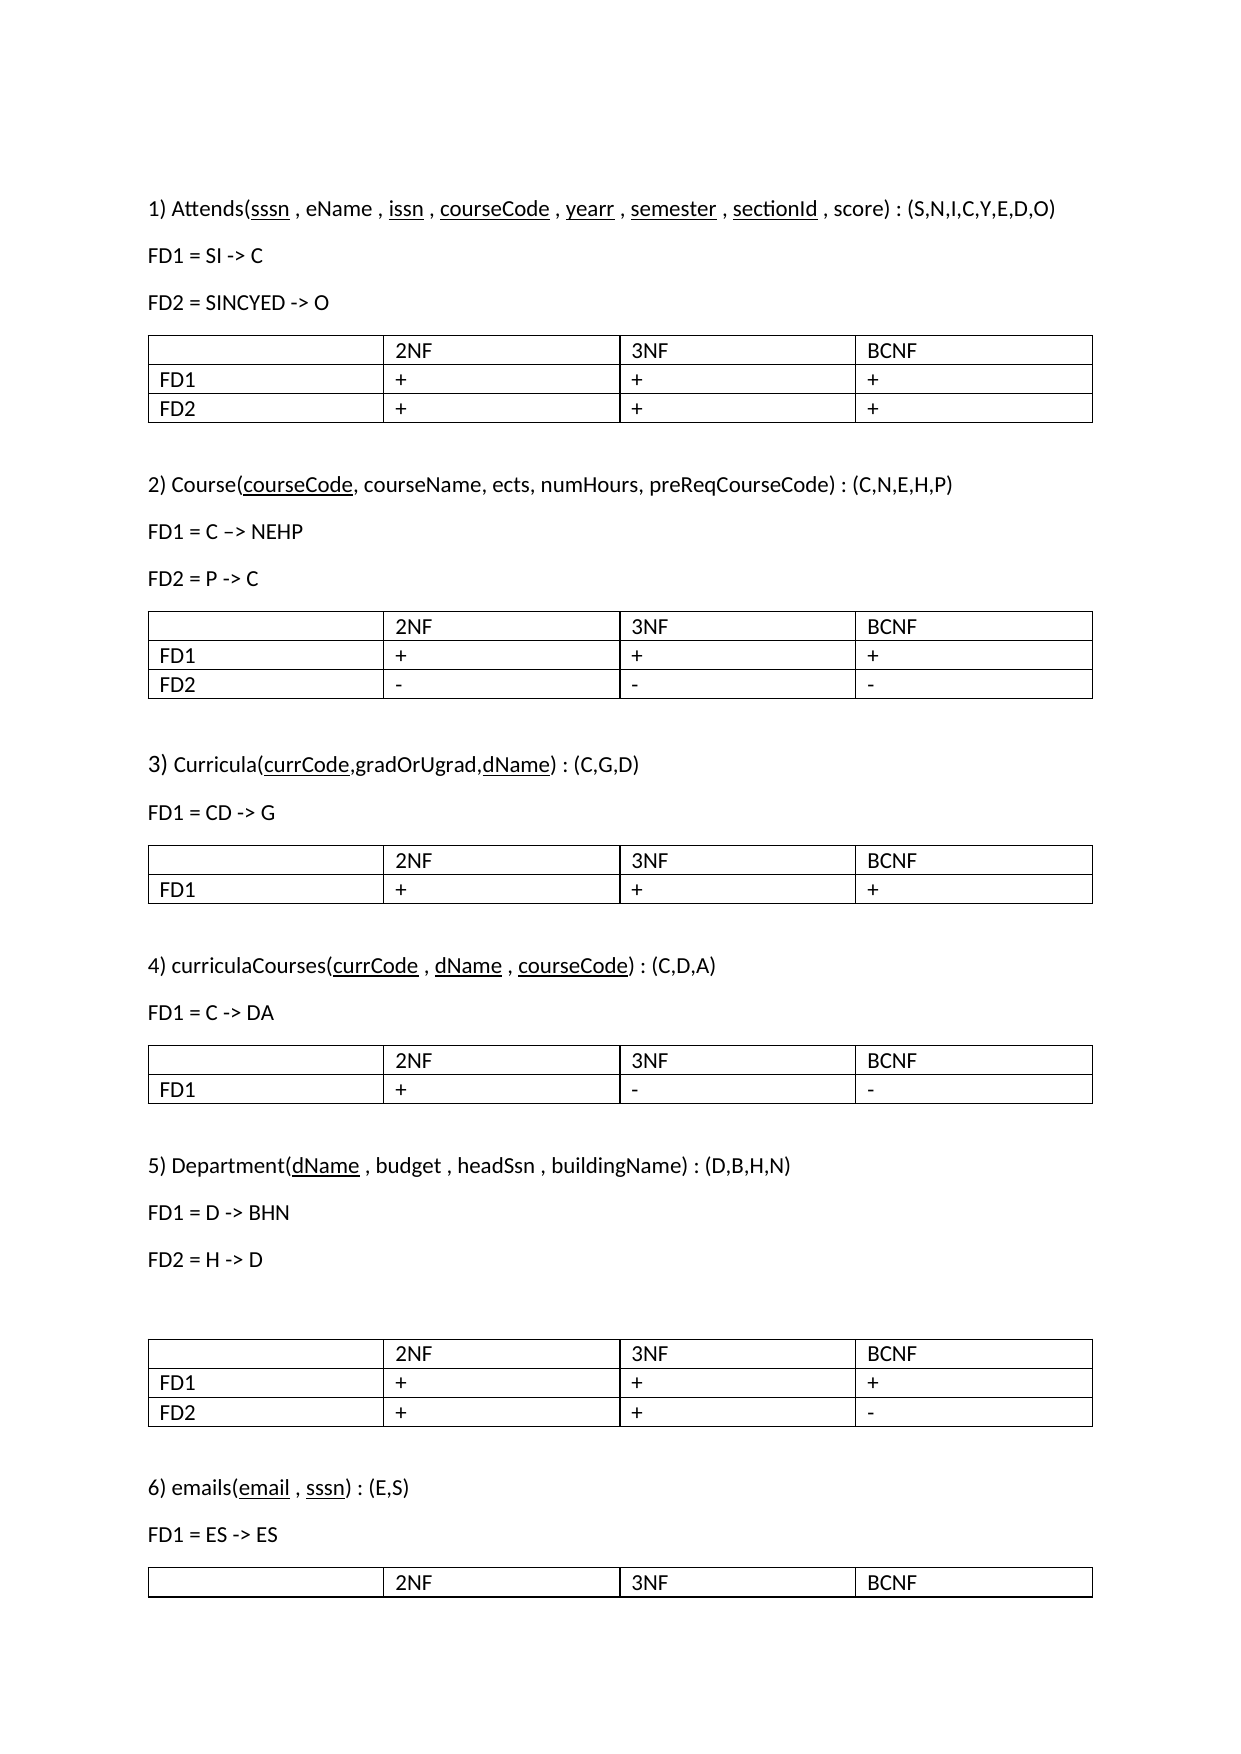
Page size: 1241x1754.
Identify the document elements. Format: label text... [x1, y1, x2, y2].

table_header 2NF [384, 1046, 619, 1074]
table_header [149, 612, 383, 640]
table_header 2NF [384, 1340, 619, 1367]
table_cell + [621, 1398, 855, 1426]
table_cell - [621, 670, 855, 698]
table_header BCNF [856, 846, 1092, 874]
table_header BCNF [856, 336, 1092, 364]
text 3) Curricula(currCode,gradOrUgrad,dName) : (C,G,D) [148, 749, 1093, 779]
table_cell - [856, 1075, 1092, 1103]
table_cell + [384, 641, 619, 669]
table_header BCNF [856, 612, 1092, 640]
table_cell + [621, 875, 855, 903]
table_header 2NF [384, 612, 619, 640]
table_cell FD1 [149, 1369, 383, 1397]
table_header [149, 1340, 383, 1367]
table_header 3NF [621, 846, 855, 874]
text FD1 = C –> NEHP [148, 517, 1093, 545]
table_header BCNF [856, 1568, 1092, 1596]
table_cell + [856, 641, 1092, 669]
table_header 3NF [621, 336, 855, 364]
text 2) Course(courseCode, courseName, ects, numHours, preReqCourseCode) : (C,N,E,H,P) [148, 470, 1093, 498]
table_header 2NF [384, 336, 619, 364]
table_cell + [856, 875, 1092, 903]
table_cell FD1 [149, 365, 383, 393]
text FD2 = SINCYED -> O [148, 288, 1093, 316]
table_cell + [621, 365, 855, 393]
table_cell + [856, 365, 1092, 393]
text FD1 = SI -> C [148, 241, 1093, 269]
table_header 2NF [384, 1568, 619, 1596]
table_cell FD1 [149, 875, 383, 903]
table_cell - [856, 1398, 1092, 1426]
table_header [149, 1046, 383, 1074]
table_cell + [384, 1075, 619, 1103]
table_cell + [384, 1369, 619, 1397]
table_cell + [384, 394, 619, 422]
table_cell - [856, 670, 1092, 698]
text 5) Department(dName , budget , headSsn , buildingName) : (D,B,H,N) [148, 1151, 1093, 1179]
table_header 2NF [384, 846, 619, 874]
table_header 3NF [621, 1046, 855, 1074]
text 6) emails(email , sssn) : (E,S) [148, 1473, 1093, 1502]
table_cell - [384, 670, 619, 698]
table_cell + [621, 641, 855, 669]
table_cell + [384, 365, 619, 393]
table_cell + [384, 875, 619, 903]
text FD1 = CD -> G [148, 798, 1093, 826]
table_header BCNF [856, 1340, 1092, 1367]
text FD1 = ES -> ES [148, 1520, 1093, 1548]
table_cell + [621, 1369, 855, 1397]
text FD2 = H -> D [148, 1245, 1093, 1273]
table_cell FD2 [149, 1398, 383, 1426]
text FD2 = P -> C [148, 564, 1093, 592]
table_header 3NF [621, 1340, 855, 1367]
text FD1 = D -> BHN [148, 1198, 1093, 1226]
table_header 3NF [621, 612, 855, 640]
table_cell FD1 [149, 641, 383, 669]
table_cell FD1 [149, 1075, 383, 1103]
table_header BCNF [856, 1046, 1092, 1074]
table_cell + [856, 394, 1092, 422]
table_header [149, 336, 383, 364]
table_cell FD2 [149, 670, 383, 698]
table_cell + [384, 1398, 619, 1426]
text 4) curriculaCourses(currCode , dName , courseCode) : (C,D,A) [148, 951, 1093, 979]
table_cell + [621, 394, 855, 422]
text 1) Attends(sssn , eName , issn , courseCode , yearr , semester , sectionId , score) : (S,N,I,C,Y,E,D,O) [148, 194, 1093, 222]
text FD1 = C -> DA [148, 998, 1093, 1026]
table_cell FD2 [149, 394, 383, 422]
table_header [149, 1568, 383, 1596]
table_cell - [621, 1075, 855, 1103]
table_header 3NF [621, 1568, 855, 1596]
table_cell + [856, 1369, 1092, 1397]
table_header [149, 846, 383, 874]
